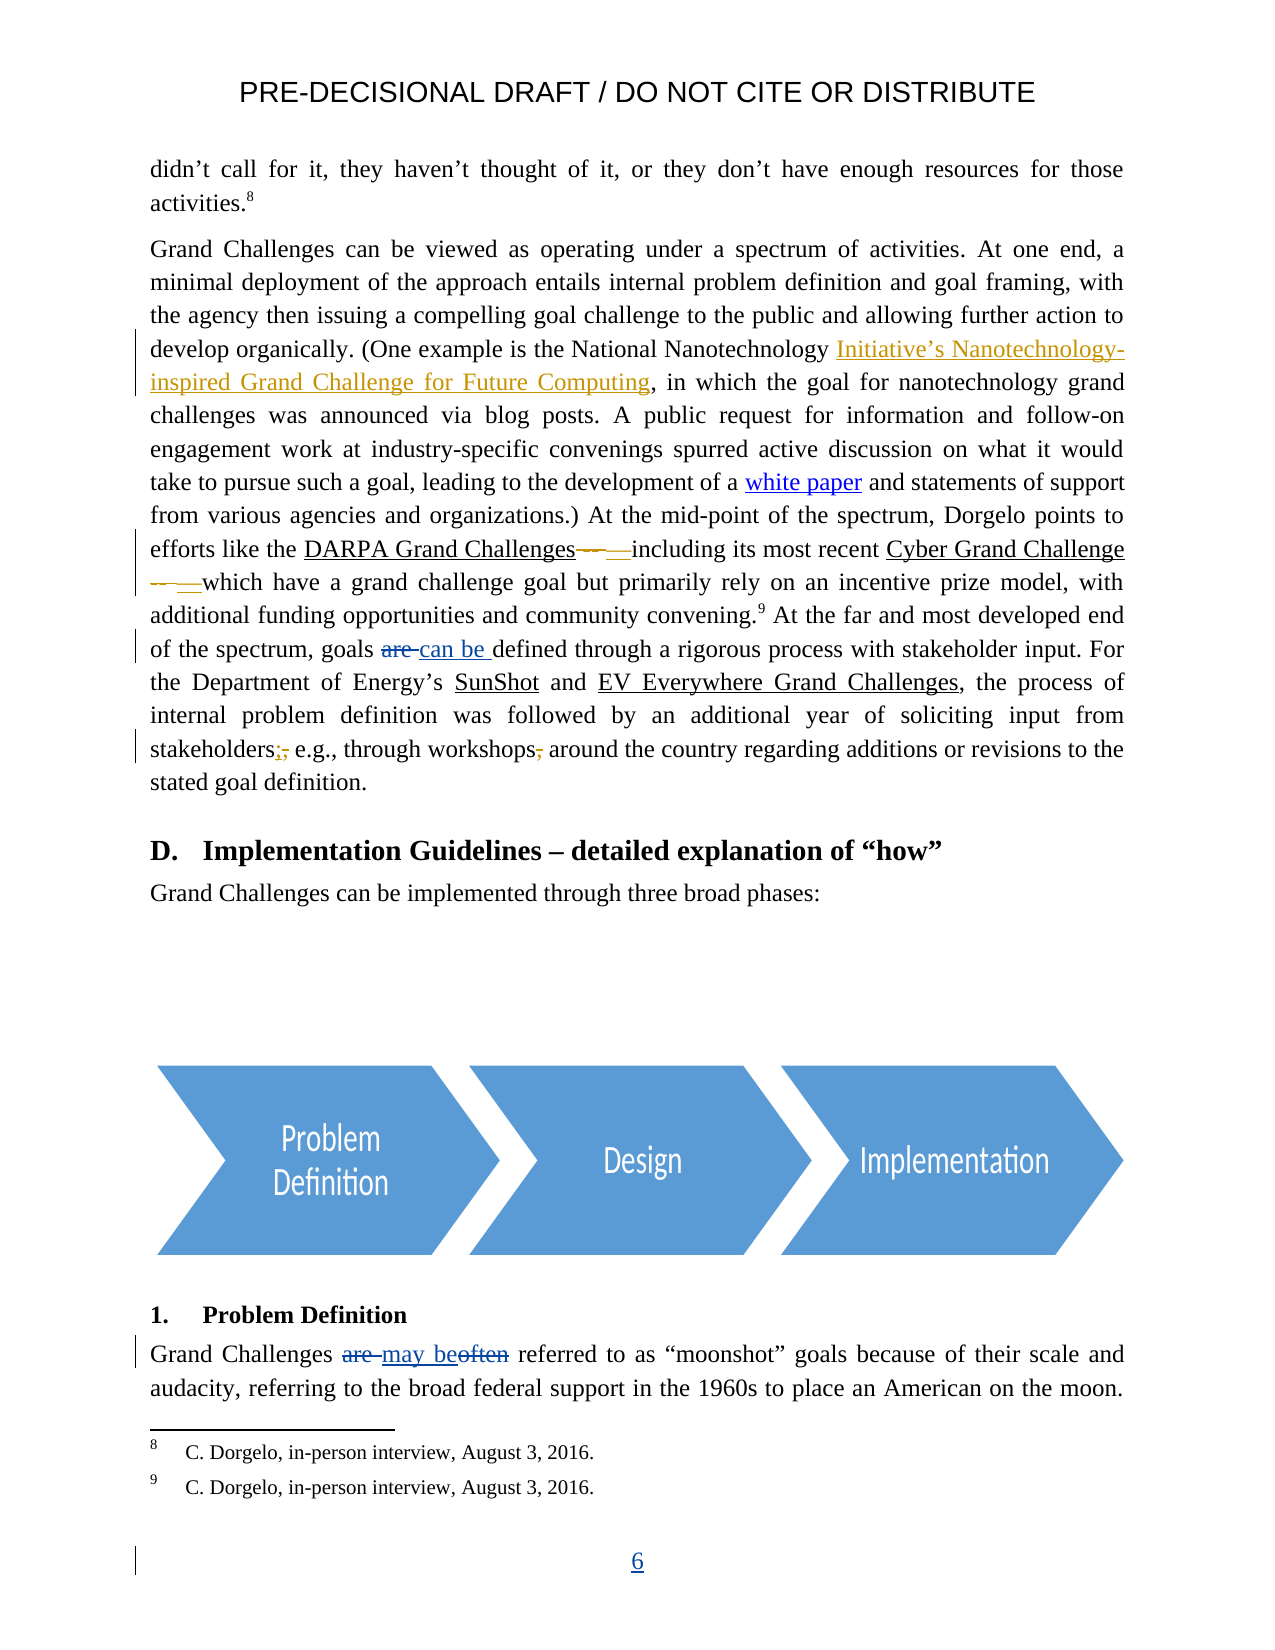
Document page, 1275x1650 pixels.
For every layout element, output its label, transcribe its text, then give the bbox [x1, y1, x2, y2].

subtitle Implementation Guidelines – detailed explanation of “how” [150, 833, 1125, 867]
subtitle Problem Definition [150, 1297, 1125, 1329]
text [150, 1335, 1125, 1402]
text Grand Challenges can be implemented through three broad phases: [150, 873, 1125, 906]
text Grand Challenges can be viewed as operating under a spectrum of activities. At one end, a minimal deployment of the approach entails internal problem definition and goal framing, with the agency then issuing a compelling goal challenge to the public and allowing further action to develop organically. (One example is the National Nanotechnology , in which the goal for nanotechnology grand challenges was announced via blog posts. A public request for information and follow-on engagement work at industry-specific convenings spurred active discussion on what it would take to pursue such a goal, leading to the development of a white paper and statements of support from various agencies and organizations.) At the mid-point of the spectrum, Dorgelo points to efforts like the DARPA Grand Challengesincluding its most recent Cyber Grand Challengewhich have a grand challenge goal but primarily rely on an incentive prize model, with additional funding opportunities and community convening. At the far and most developed end of the spectrum, goals defined through a rigorous process with stakeholder input. For the Department of Energy’s SunShot and EV Everywhere Grand Challenges, the process of internal problem definition was followed by an additional year of soliciting input from stakeholders e.g., through workshops around the country regarding additions or revisions to the stated goal definition. [150, 229, 1125, 796]
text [150, 150, 1125, 217]
